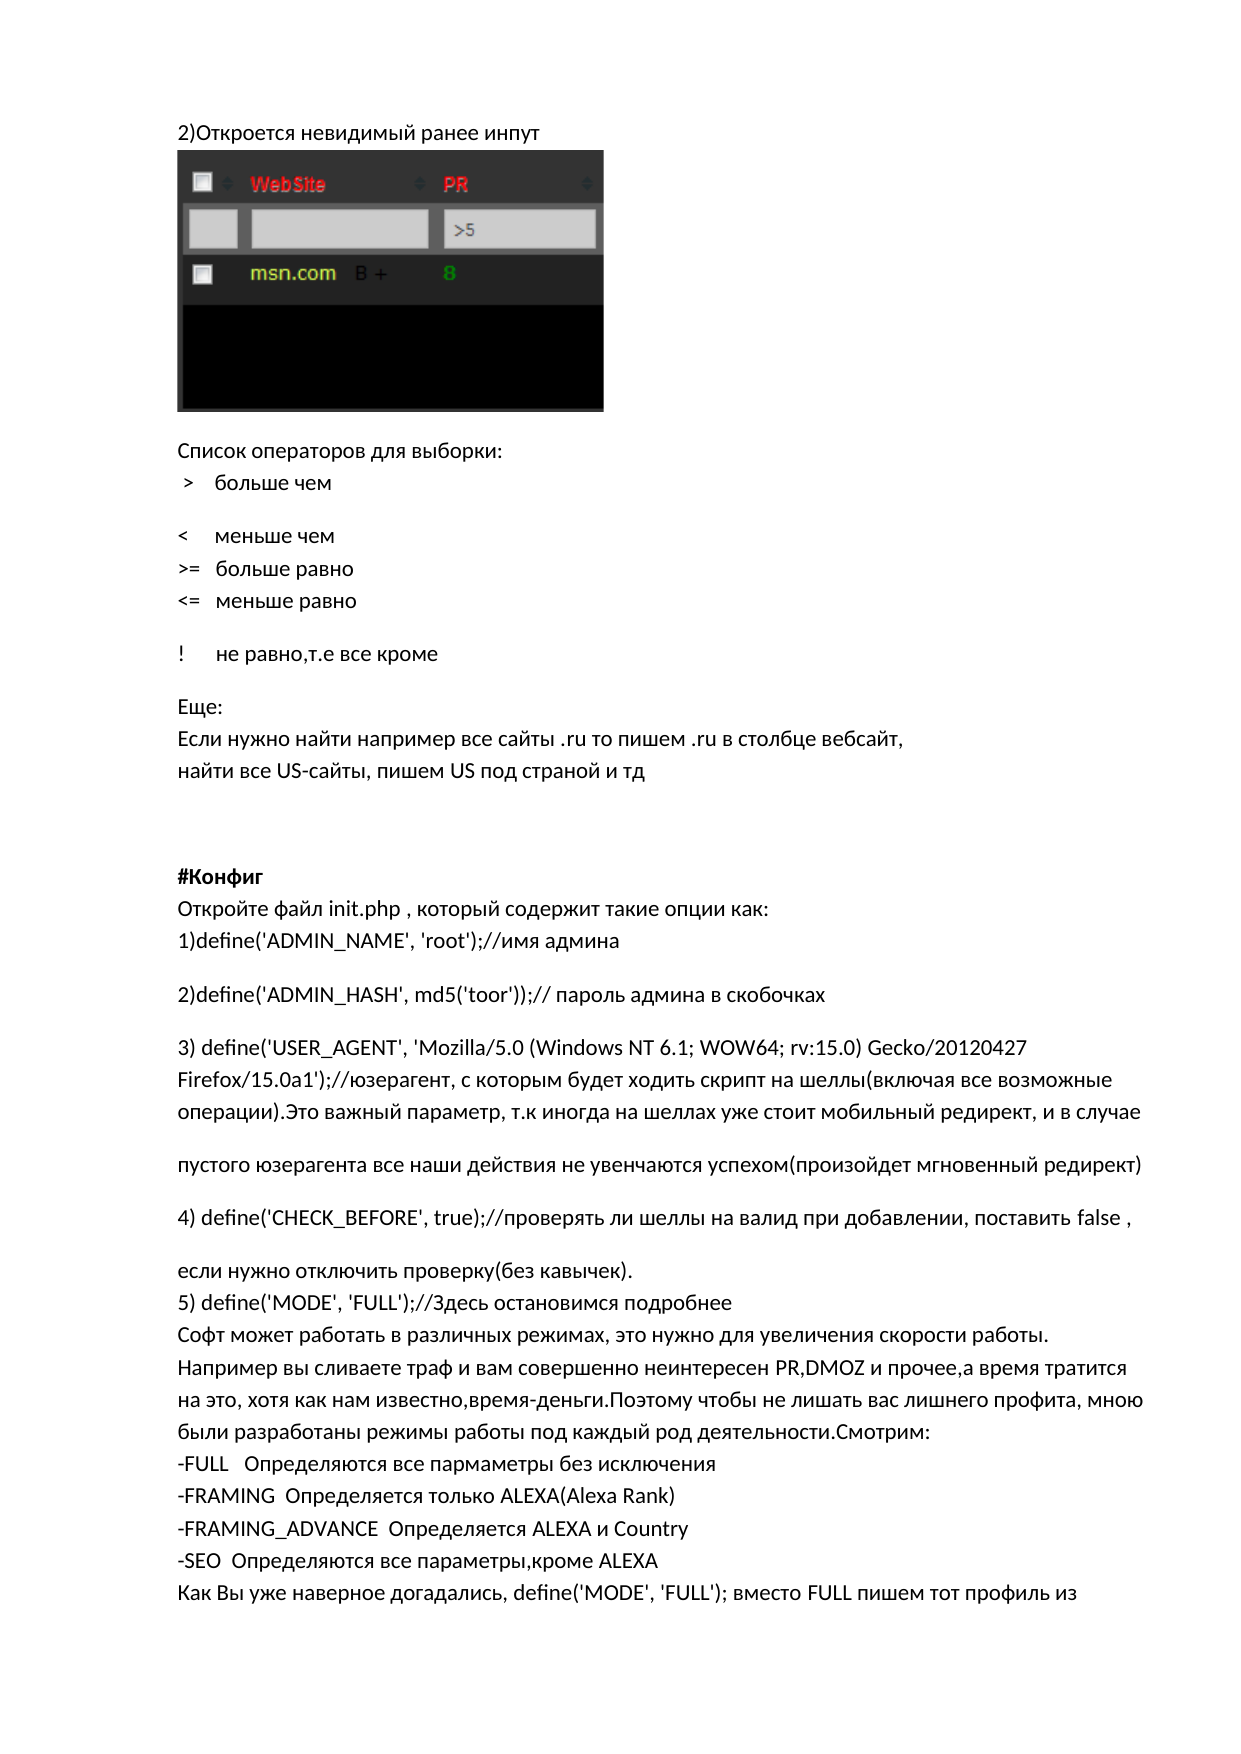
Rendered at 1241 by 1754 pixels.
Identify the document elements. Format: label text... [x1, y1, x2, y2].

text 2)define('ADMIN_HASH', md5('toor'));// пароль админа в скобочках [177, 980, 1152, 1008]
text #Конфиг Откройте файл init.php , который содержит такие опции как: 1)define('ADMIN_NAME', 'root');//имя админа [177, 862, 1152, 955]
picture [177, 150, 604, 412]
text Список операторов для выборки: > больше чем [177, 436, 1152, 496]
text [177, 1256, 1152, 1606]
text 4) define('CHECK_BEFORE', true);//проверять ли шеллы на валид при добавлении, поставить false , [177, 1203, 1152, 1231]
text 3) define('USER_AGENT', 'Mozilla/5.0 (Windows NT 6.1; WOW64; rv:15.0) Gecko/20120427 Firefox/15.0a1');//юзерагент, с которым будет ходить скрипт на шеллы(включая все возможные операции).Это важный параметр, т.к иногда на шеллах уже стоит мобильный редирект, и в случае [177, 1033, 1152, 1125]
text < меньше чем >= больше равно <= меньше равно [177, 521, 1152, 614]
text ! не равно,т.е все кроме [177, 639, 1152, 667]
text Еще: Если нужно найти например все сайты .ru то пишем .ru в столбце вебсайт, найти все US-сайты, пишем US под страной и тд [177, 692, 1152, 784]
text пустого юзерагента все наши действия не увенчаются успехом(произойдет мгновенный редирект) [177, 1150, 1152, 1178]
